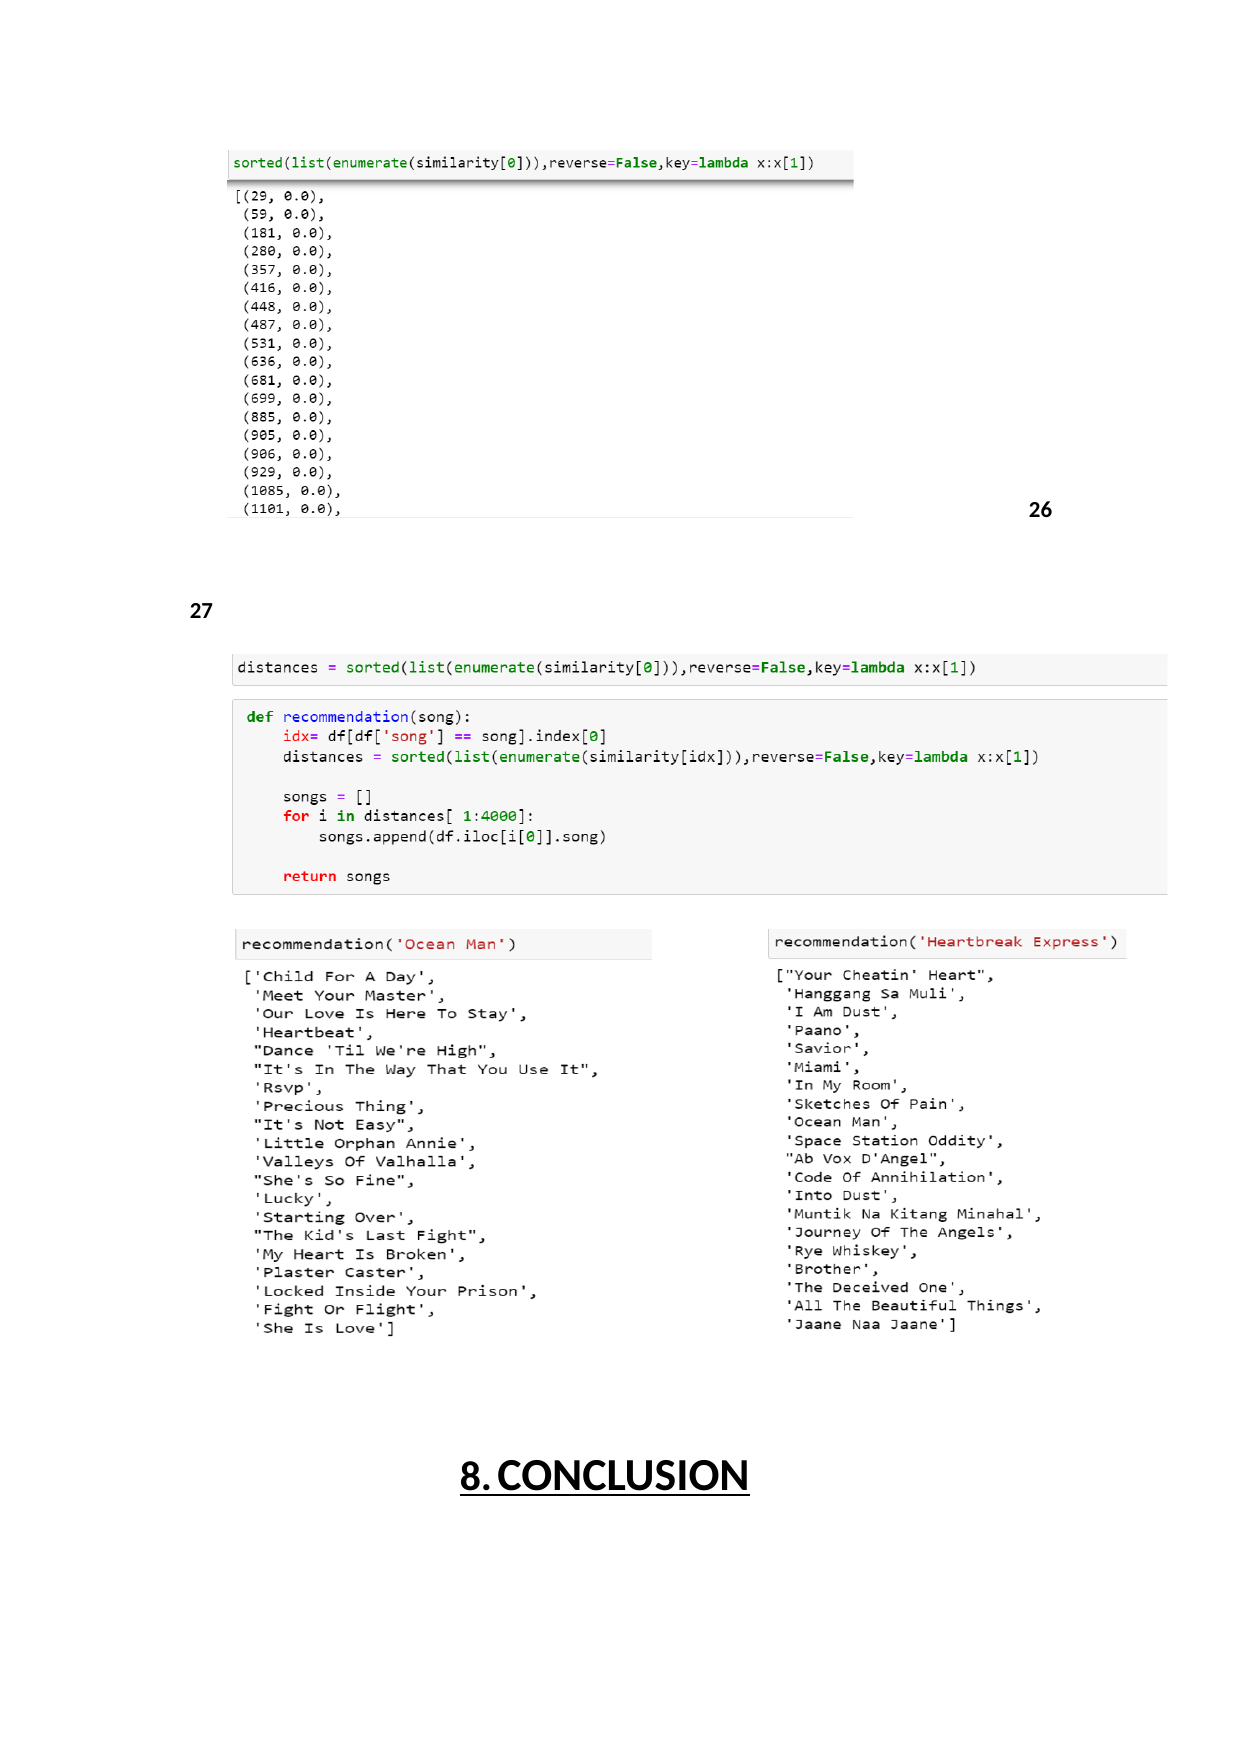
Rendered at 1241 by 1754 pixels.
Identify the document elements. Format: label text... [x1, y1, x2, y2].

text 8. CONCLUSION [150, 1446, 1090, 1502]
text 27 [189, 554, 1090, 624]
picture [227, 654, 1168, 899]
picture [227, 150, 854, 518]
picture [227, 929, 1168, 1357]
